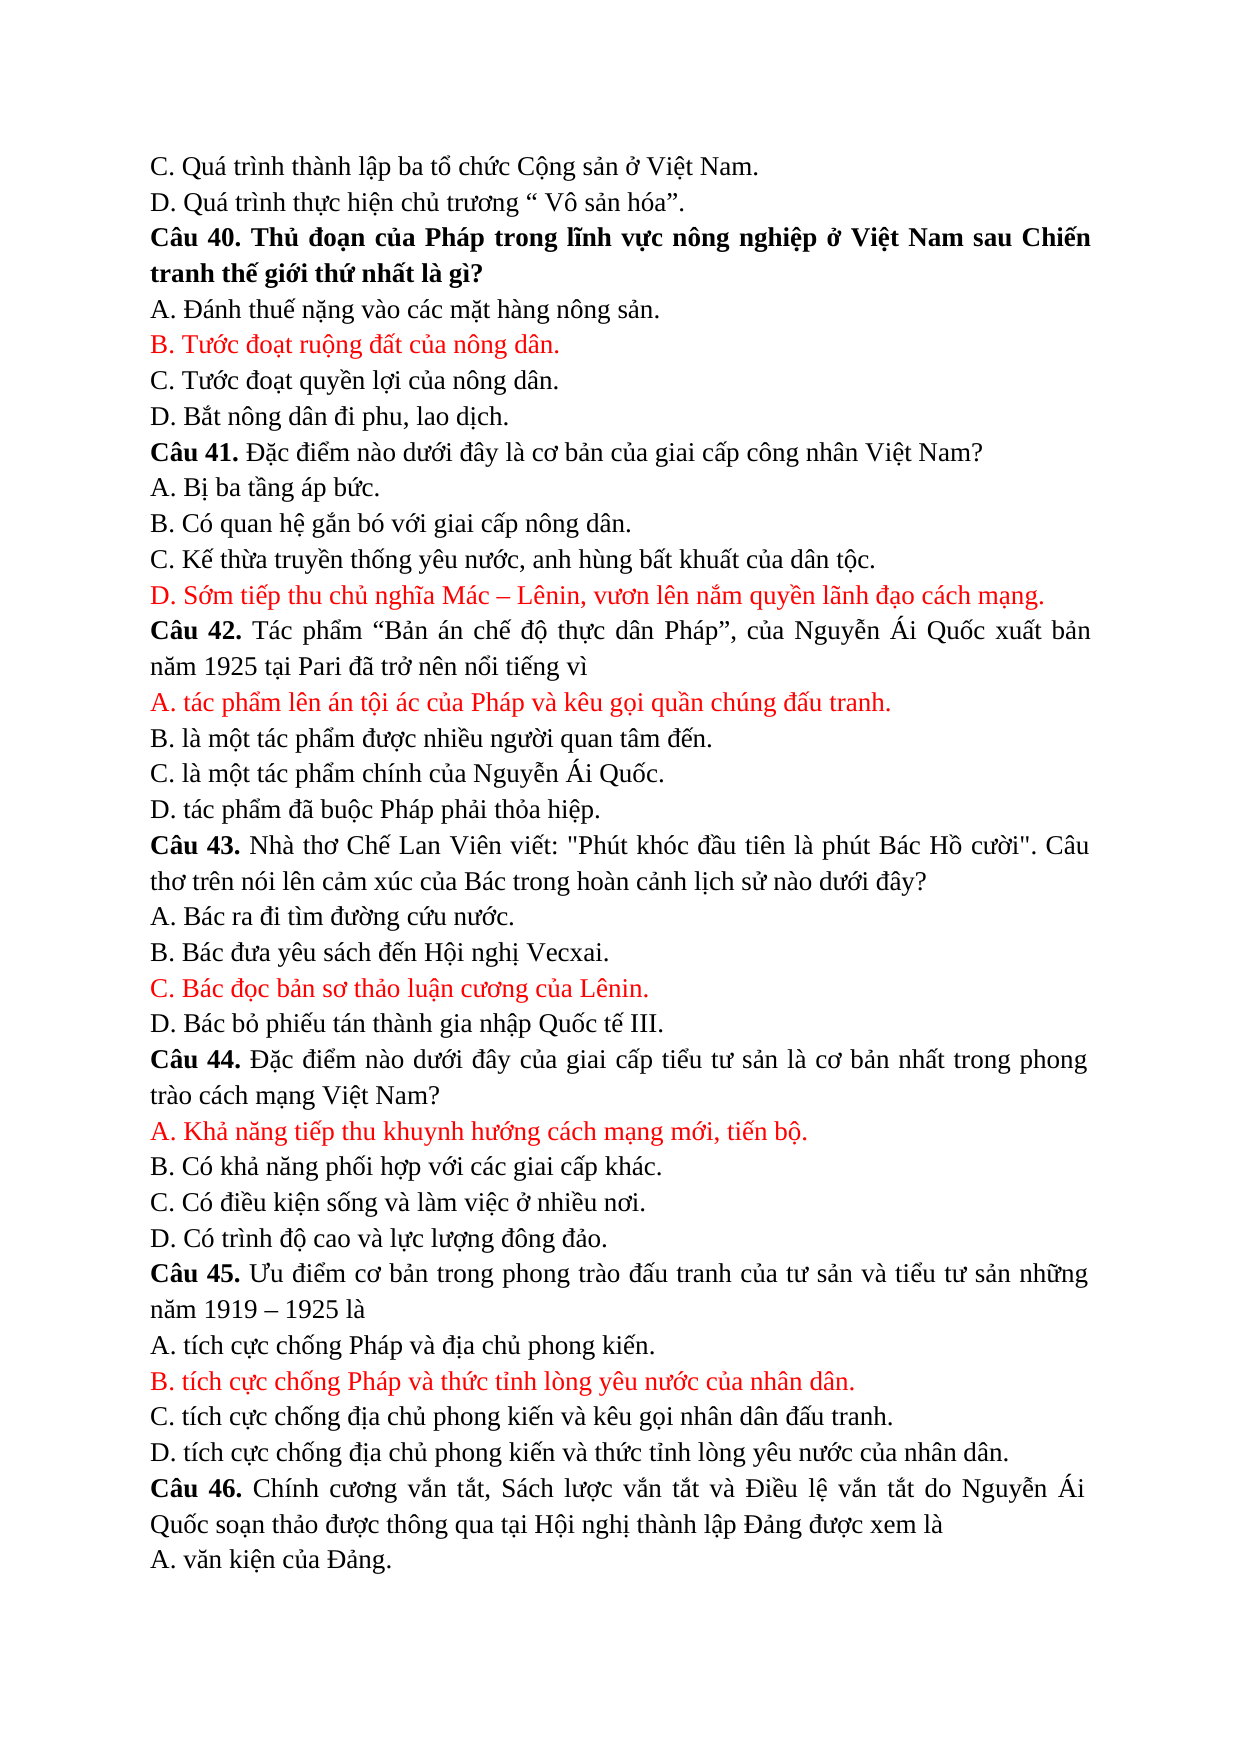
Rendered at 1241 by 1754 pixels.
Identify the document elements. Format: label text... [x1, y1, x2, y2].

text C. Có điều kiện sống và làm việc ở nhiều nơi. [150, 1186, 1090, 1217]
text Câu 44. Đặc điểm nào dưới đây của giai cấp tiểu tư sản là cơ bản nhất trong phong trào cách mạng Việt Nam? [150, 1043, 1090, 1110]
text C. tích cực chống địa chủ phong kiến và kêu gọi nhân dân đấu tranh. [150, 1401, 1090, 1432]
text C. Kế thừa truyền thống yêu nước, anh hùng bất khuất của dân tộc. [150, 543, 1090, 574]
text Câu 46. Chính cương vắn tắt, Sách lược vắn tắt và Điều lệ vắn tắt do Nguyễn Ái Quốc soạn thảo được thông qua tại Hội nghị thành lập Đảng được xem là [150, 1472, 1086, 1539]
text Câu 40. Thủ đoạn của Pháp trong lĩnh vực nông nghiệp ở Việt Nam sau Chiến tranh thế giới thứ nhất là gì? [150, 221, 1092, 288]
text C. Tước đoạt quyền lợi của nông dân. [150, 364, 1092, 396]
text Câu 43. Nhà thơ Chế Lan Viên viết: "Phút khóc đầu tiên là phút Bác Hồ cười". Câu thơ trên nói lên cảm xúc của Bác trong hoàn cảnh lịch sử nào dưới đây? [150, 829, 1090, 896]
text Câu 45. Ưu điểm cơ bản trong phong trào đấu tranh của tư sản và tiểu tư sản những năm 1919 – 1925 là [150, 1258, 1090, 1324]
text B. Tước đoạt ruộng đất của nông dân. [150, 329, 1092, 360]
text D. tác phẩm đã buộc Pháp phải thỏa hiệp. [150, 793, 1092, 824]
text D. Bắt nông dân đi phu, lao dịch. [150, 400, 1092, 431]
text A. Khả năng tiếp thu khuynh hướng cách mạng mới, tiến bộ. [150, 1115, 1090, 1146]
text D. Sớm tiếp thu chủ nghĩa Mác – Lênin, vươn lên nắm quyền lãnh đạo cách mạng. [150, 579, 1090, 610]
text Câu 41. Đặc điểm nào dưới đây là cơ bản của giai cấp công nhân Việt Nam? [150, 436, 1090, 467]
text B. Có quan hệ gắn bó với giai cấp nông dân. [150, 507, 1090, 538]
text D. tích cực chống địa chủ phong kiến và thức tỉnh lòng yêu nước của nhân dân. [150, 1436, 1090, 1467]
text B. Bác đưa yêu sách đến Hội nghị Vecxai. [150, 936, 1090, 967]
text B. là một tác phẩm được nhiều người quan tâm đến. [150, 722, 1092, 753]
text C. Bác đọc bản sơ thảo luận cương của Lênin. [150, 972, 1090, 1003]
text A. Đánh thuế nặng vào các mặt hàng nông sản. [150, 293, 1092, 324]
text A. tích cực chống Pháp và địa chủ phong kiến. [150, 1329, 1090, 1360]
text B. Có khả năng phối hợp với các giai cấp khác. [150, 1150, 1090, 1182]
text B. tích cực chống Pháp và thức tỉnh lòng yêu nước của nhân dân. [150, 1365, 1090, 1396]
text D. Bác bỏ phiếu tán thành gia nhập Quốc tế III. [150, 1007, 1090, 1039]
text C. là một tác phẩm chính của Nguyễn Ái Quốc. [150, 757, 1092, 788]
text D. Có trình độ cao và lực lượng đông đảo. [150, 1222, 1090, 1253]
text A. tác phẩm lên án tội ác của Pháp và kêu gọi quần chúng đấu tranh. [150, 686, 1092, 717]
text A. Bị ba tầng áp bức. [150, 472, 1090, 503]
text C. Quá trình thành lập ba tổ chức Cộng sản ở Việt Nam. [150, 150, 1090, 181]
text A. Bác ra đi tìm đường cứu nước. [150, 900, 1090, 931]
text A. văn kiện của Đảng. [150, 1543, 1090, 1574]
text D. Quá trình thực hiện chủ trương “ Vô sản hóa”. [150, 186, 1090, 217]
text Câu 42. Tác phẩm “Bản án chế độ thực dân Pháp”, của Nguyễn Ái Quốc xuất bản năm 1925 tại Pari đã trở nên nổi tiếng vì [150, 614, 1092, 681]
